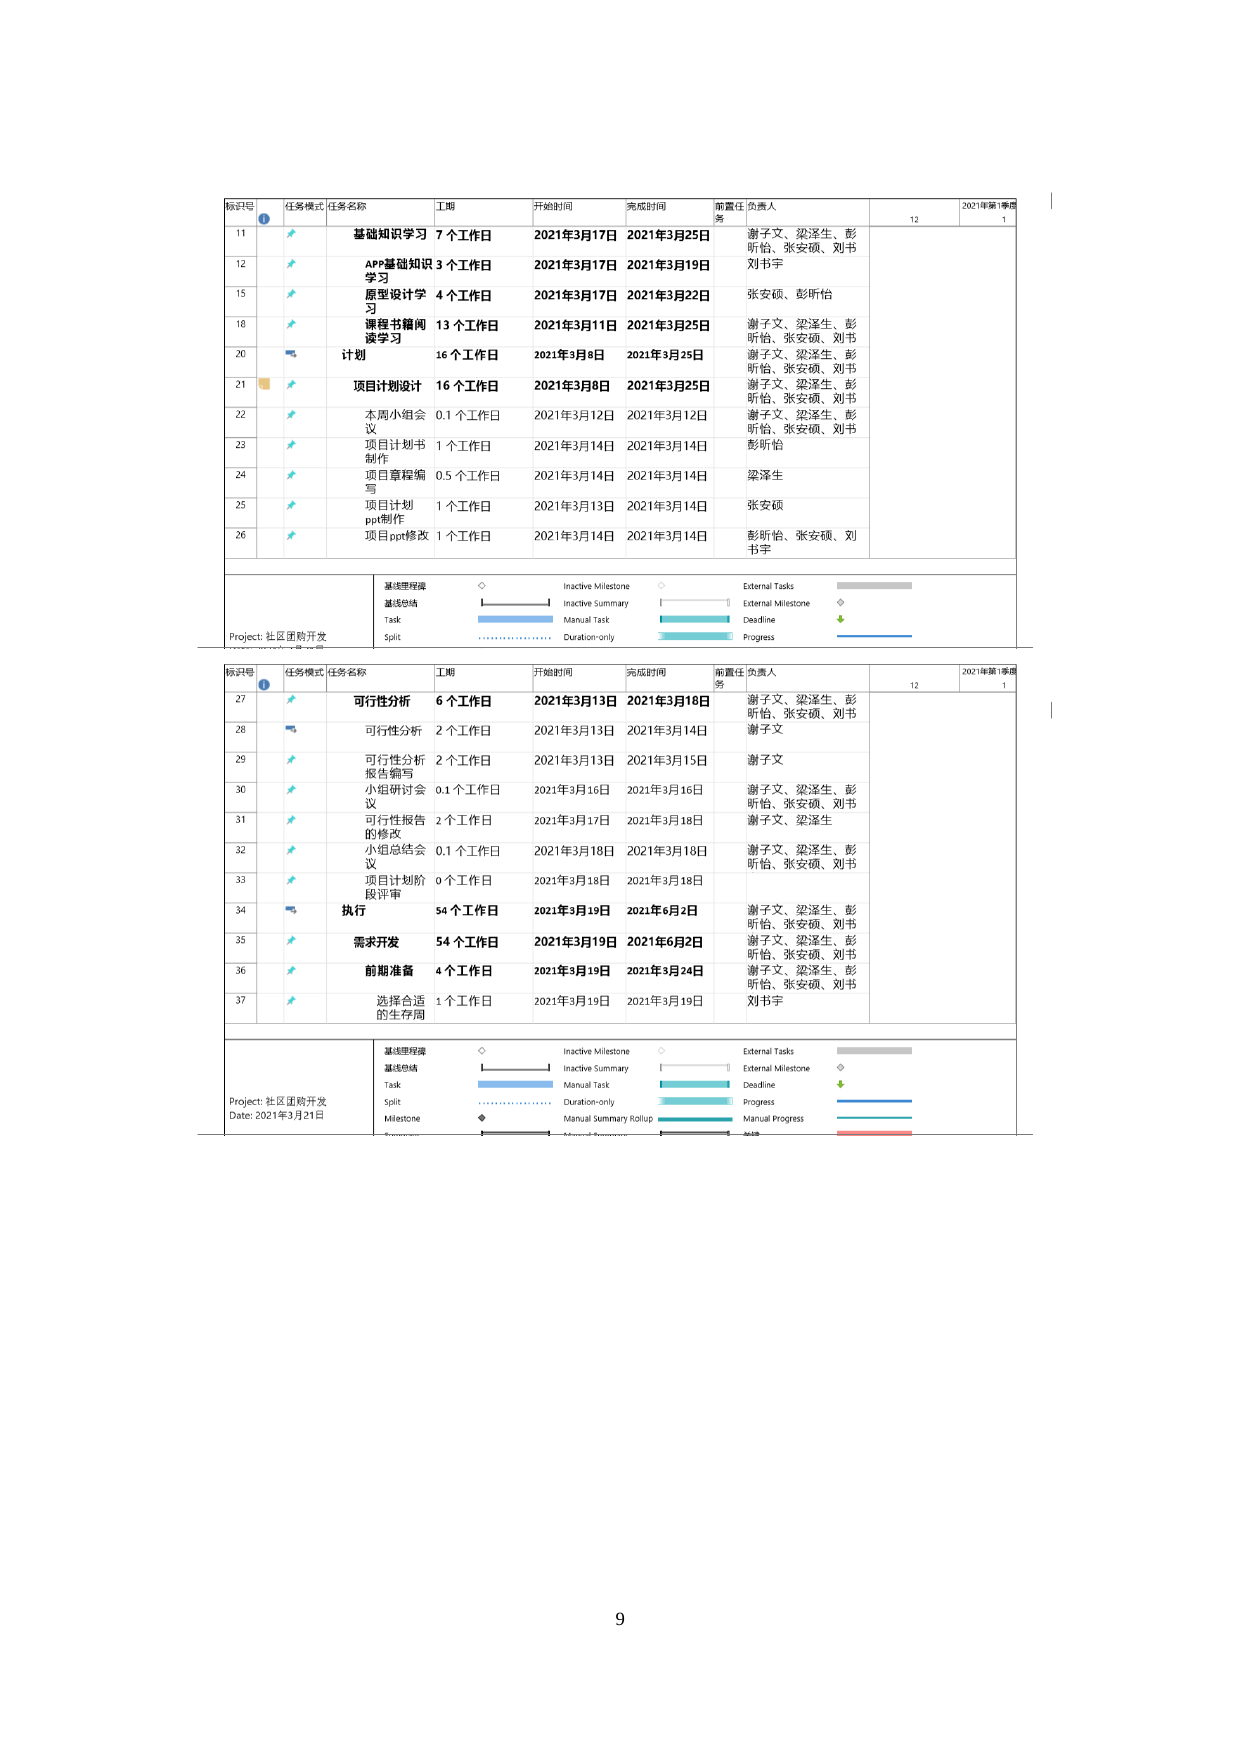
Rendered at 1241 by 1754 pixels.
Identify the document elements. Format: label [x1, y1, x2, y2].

picture [187, 162, 1053, 1136]
